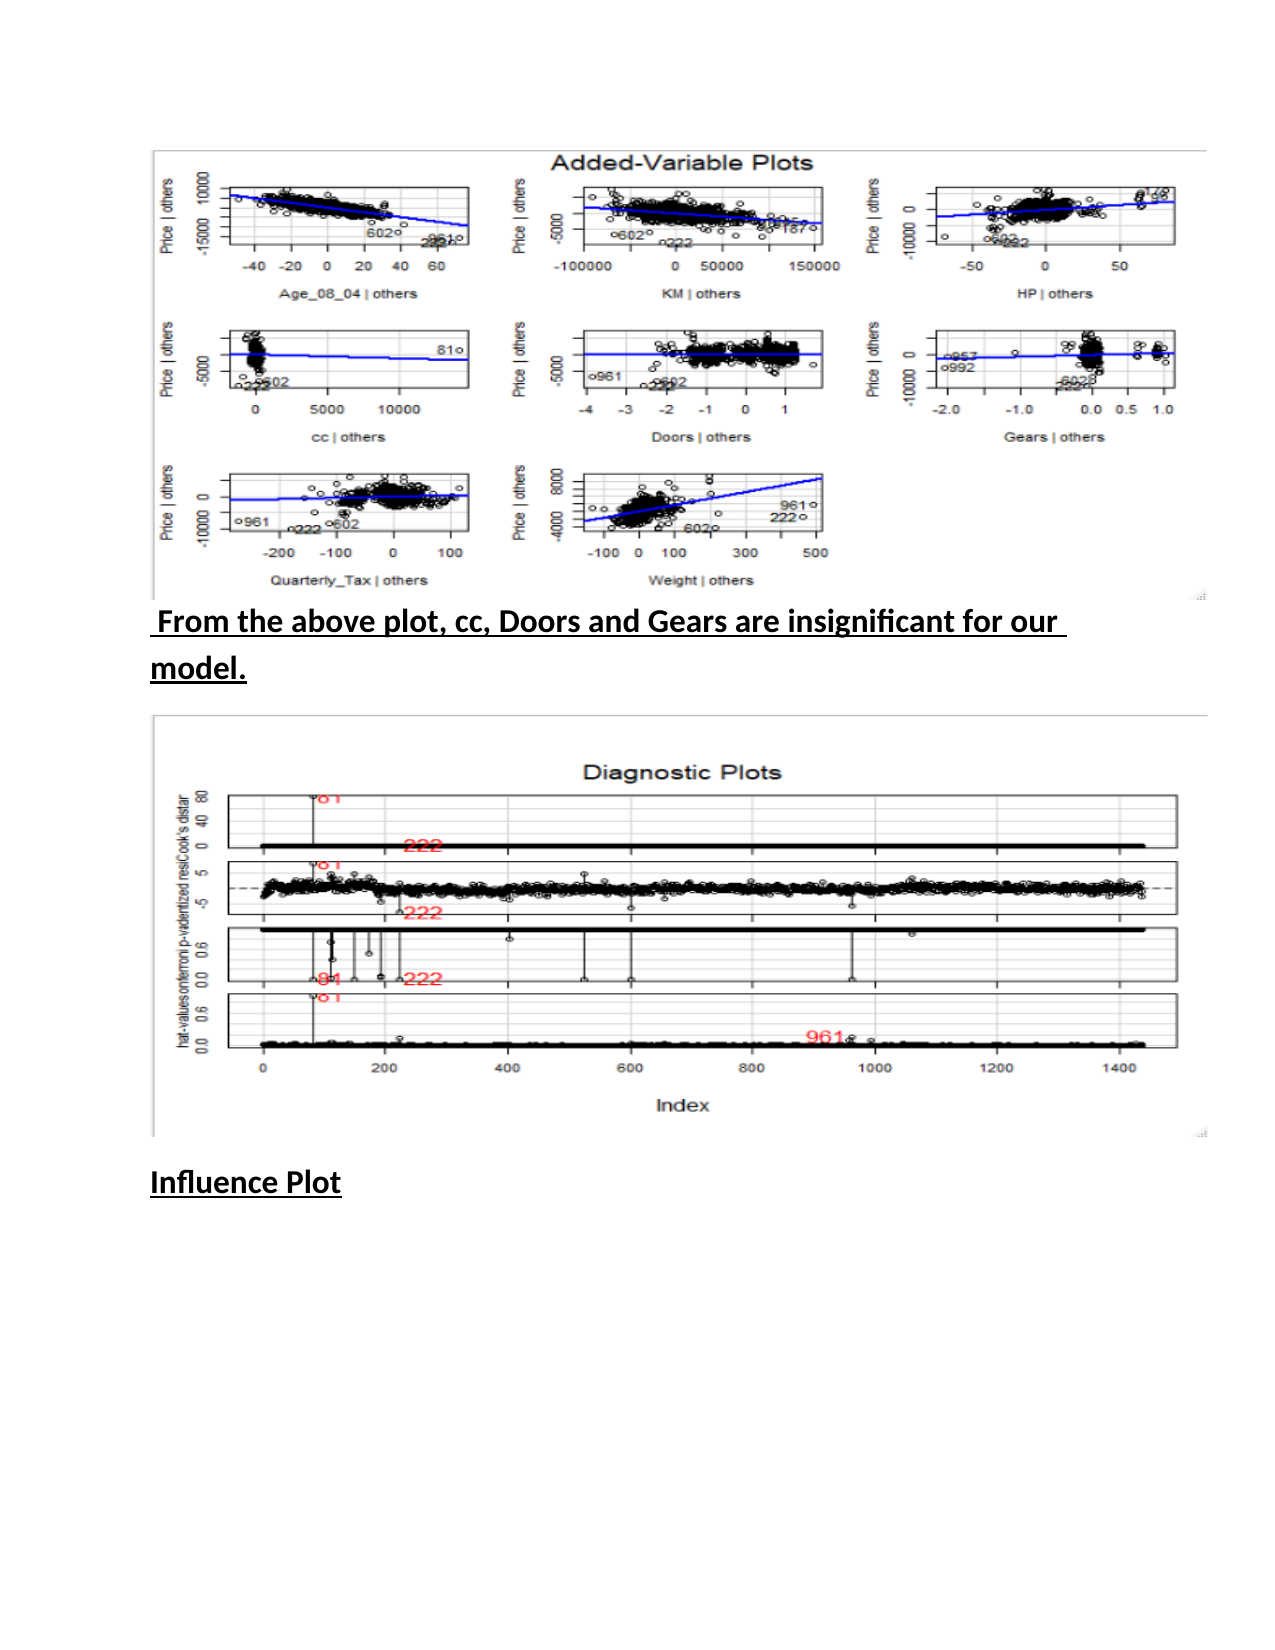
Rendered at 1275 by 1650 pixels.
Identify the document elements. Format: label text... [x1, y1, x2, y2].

text From the above plot, cc, Doors and Gears are insignificant for our model. [150, 600, 1125, 687]
text Influence Plot [150, 1161, 1125, 1202]
picture [150, 714, 1208, 1137]
picture [150, 150, 1207, 600]
